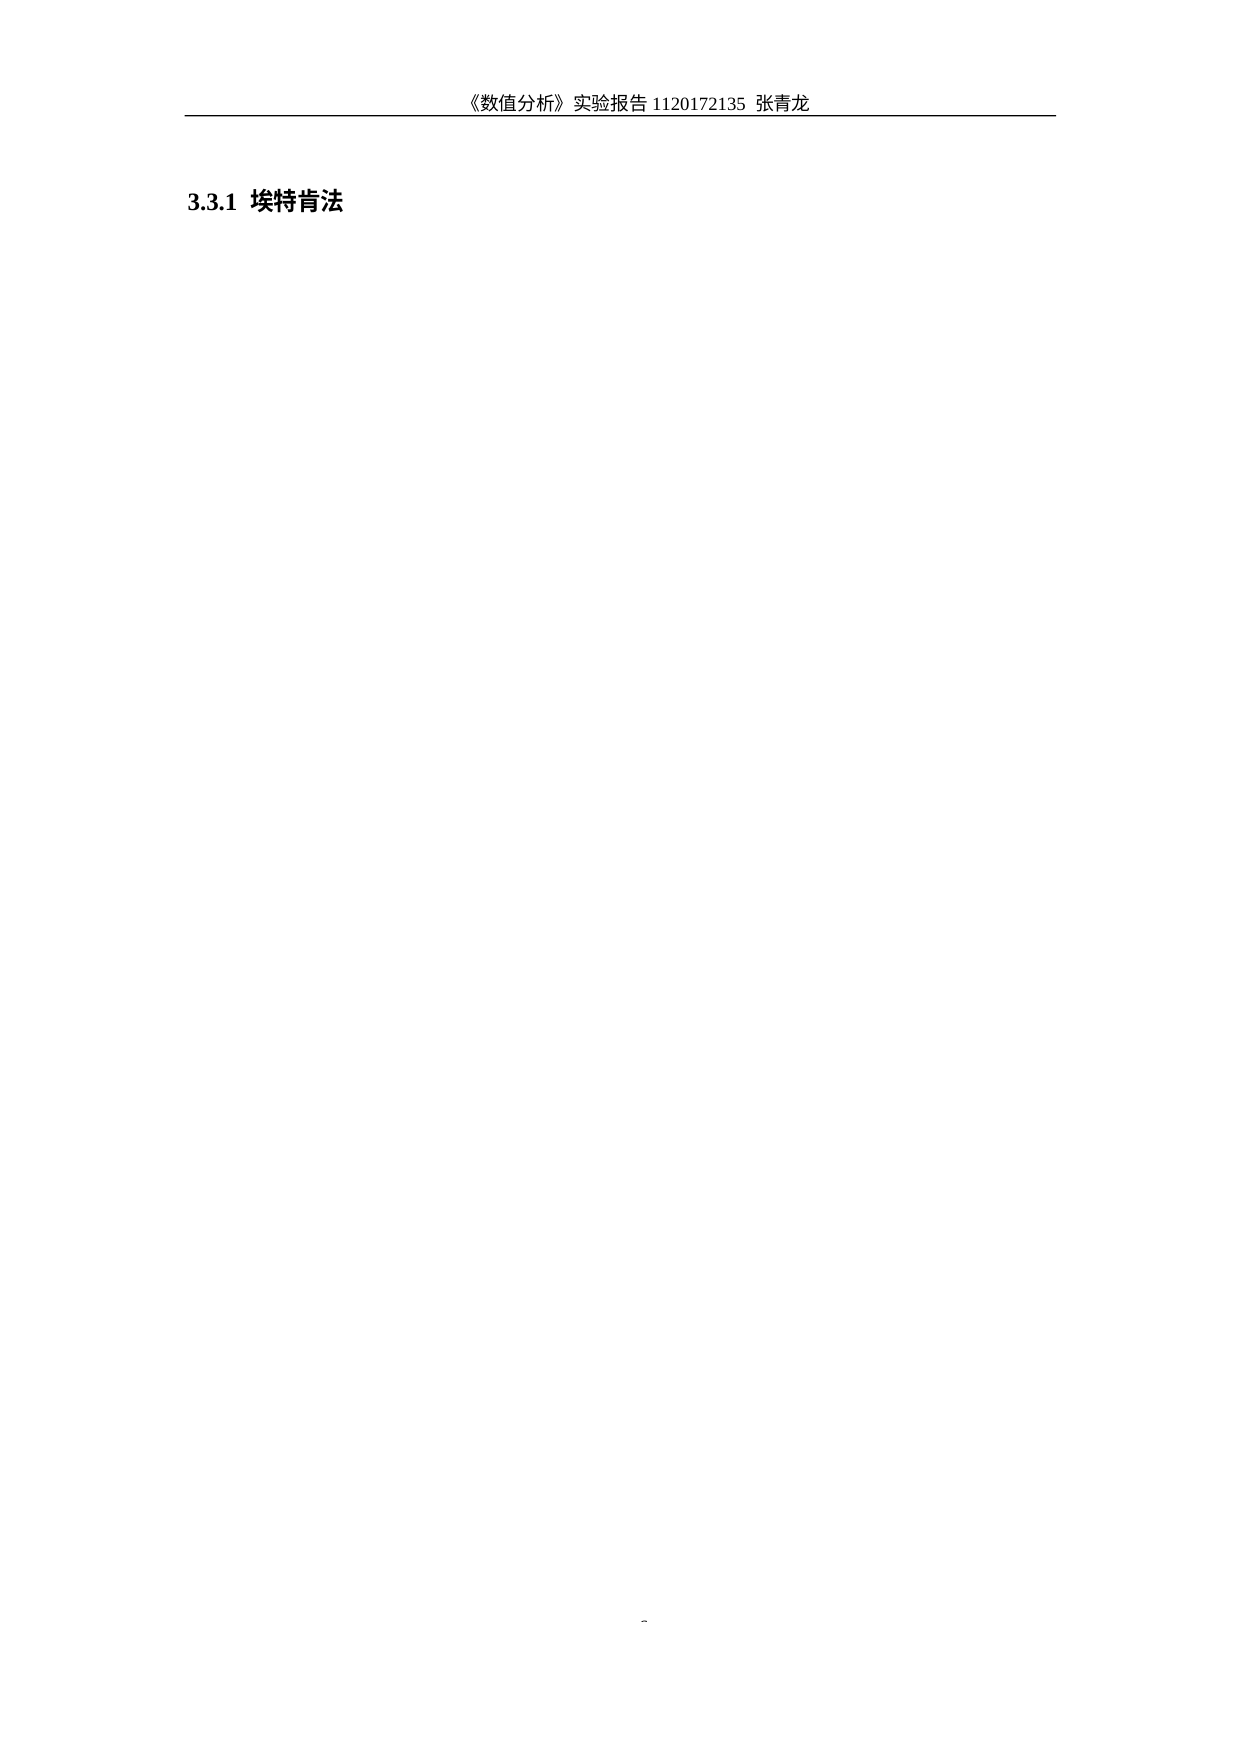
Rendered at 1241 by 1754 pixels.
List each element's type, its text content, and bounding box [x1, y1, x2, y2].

subtitle 埃特肯法 [187, 181, 1090, 217]
